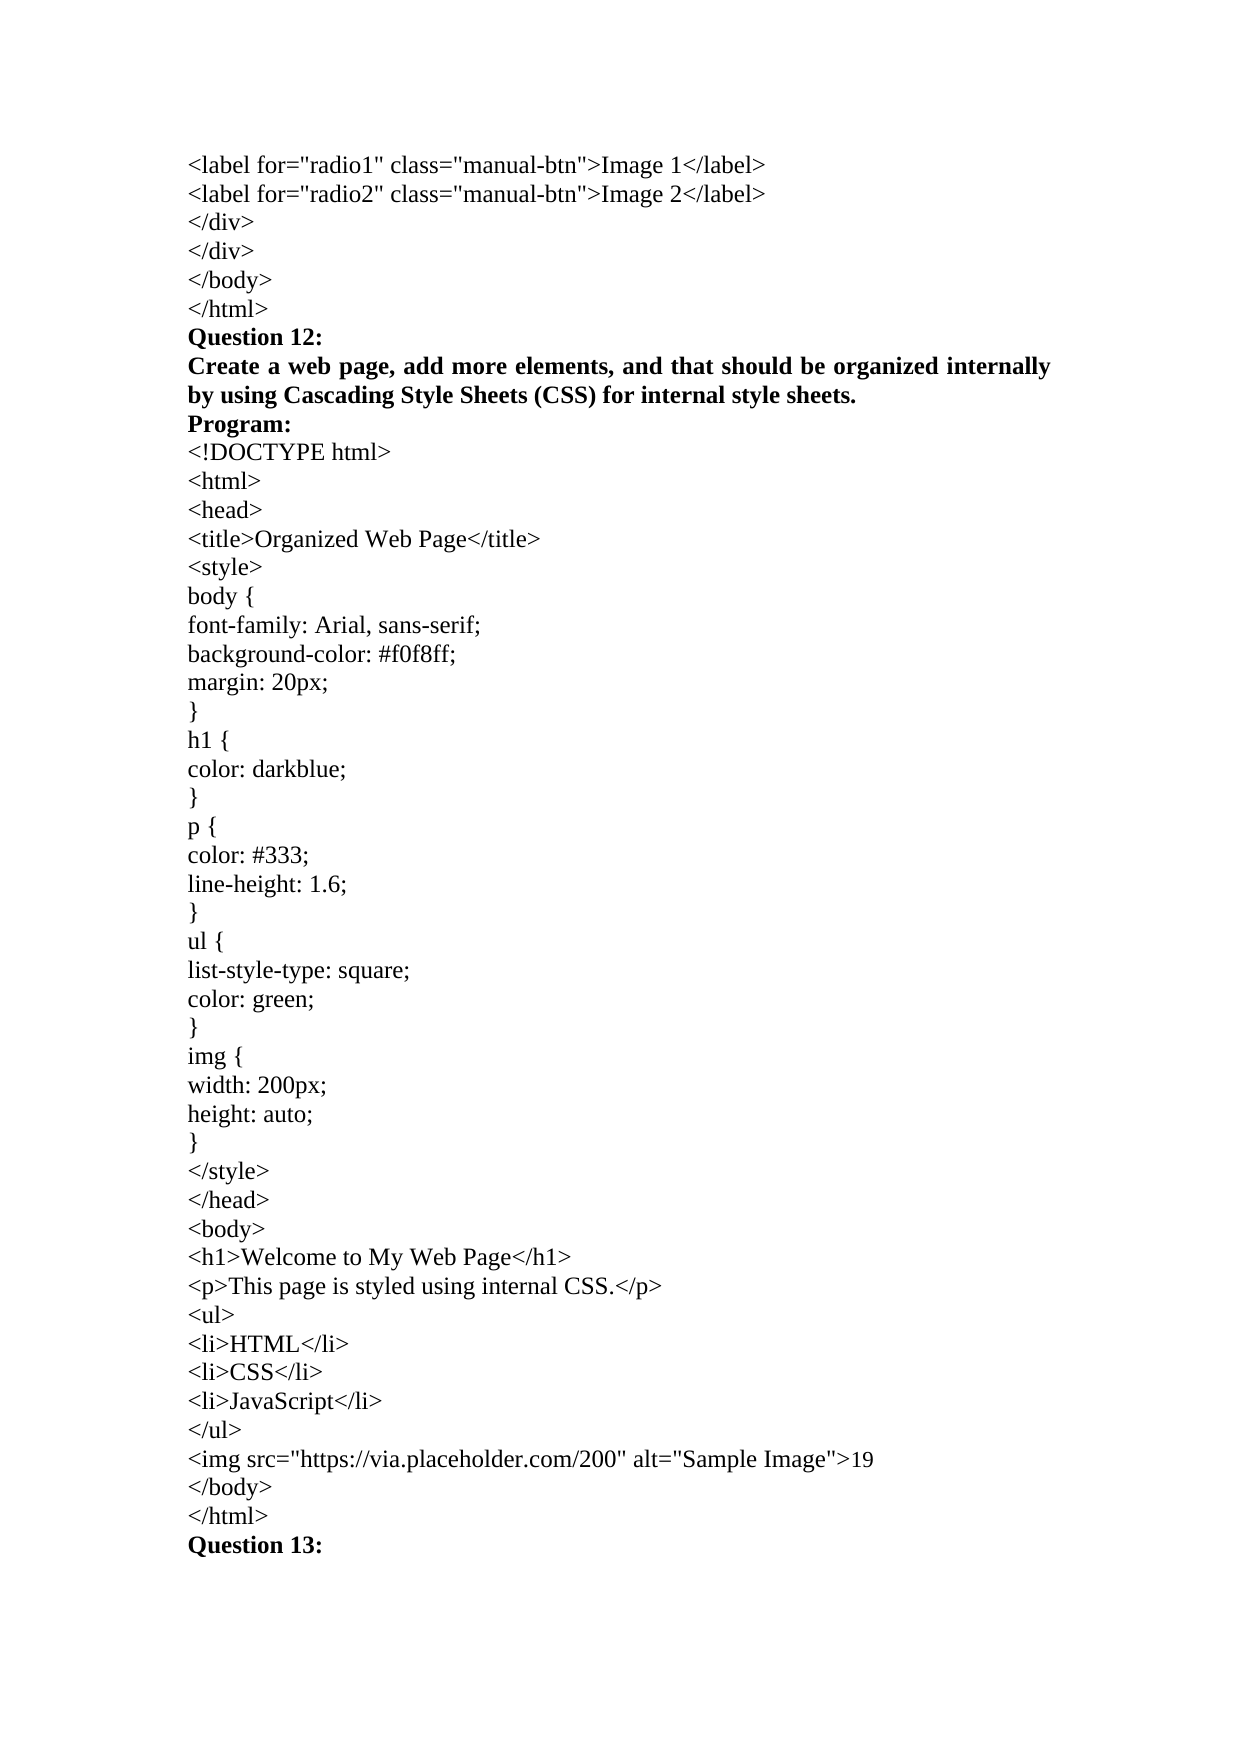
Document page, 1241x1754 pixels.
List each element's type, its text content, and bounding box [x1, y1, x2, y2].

text <title>Organized Web Page</title> [187, 524, 1053, 552]
text color: darkblue; [187, 754, 1053, 782]
text Create a web page, add more elements, and that should be organized internally by using Cascading Style Sheets (CSS) for internal style sheets. [187, 351, 1053, 409]
text <li>JavaScript</li> [187, 1386, 1053, 1415]
text margin: 20px; [187, 667, 1053, 696]
text <li>HTML</li> [187, 1329, 1053, 1357]
text font-family: Arial, sans-serif; [187, 610, 1053, 639]
text <body> [187, 1214, 1053, 1242]
text } [187, 897, 1053, 926]
text <p>This page is styled using internal CSS.</p> [187, 1271, 1053, 1300]
text </body> [187, 265, 1053, 294]
text ul { [187, 926, 1053, 955]
text <label for="radio1" class="manual-btn">Image 1</label> [187, 150, 1053, 179]
text </style> [187, 1156, 1053, 1185]
text </body> [187, 1472, 1053, 1501]
text <h1>Welcome to My Web Page</h1> [187, 1242, 1053, 1271]
text } [187, 696, 1053, 725]
text <head> [187, 495, 1053, 524]
text color: #333; [187, 840, 1053, 869]
text <label for="radio2" class="manual-btn">Image 2</label> [187, 179, 1053, 207]
text Question 12: [187, 322, 1053, 351]
text background-color: #f0f8ff; [187, 639, 1053, 667]
text </ul> [187, 1415, 1053, 1444]
text <html> [187, 466, 1053, 495]
text h1 { [187, 725, 1053, 754]
text line-height: 1.6; [187, 869, 1053, 897]
text } [187, 1012, 1053, 1041]
text <img src="https://via.placeholder.com/200" alt="Sample Image">19 [187, 1444, 1053, 1472]
text </head> [187, 1185, 1053, 1214]
text </html> [187, 294, 1053, 322]
text </div> [187, 207, 1053, 236]
text Question 13: [187, 1530, 1053, 1559]
text width: 200px; [187, 1070, 1053, 1099]
text } [187, 1127, 1053, 1156]
text p { [187, 811, 1053, 840]
text list-style-type: square; [187, 955, 1053, 984]
text body { [187, 581, 1053, 610]
text </div> [187, 236, 1053, 265]
text </html> [187, 1501, 1053, 1530]
text <!DOCTYPE html> [187, 437, 1053, 466]
text height: auto; [187, 1099, 1053, 1127]
text color: green; [187, 984, 1053, 1012]
text Program: [187, 409, 1053, 437]
text <style> [187, 552, 1053, 581]
text <li>CSS</li> [187, 1357, 1053, 1386]
text <ul> [187, 1300, 1053, 1329]
text } [187, 782, 1053, 811]
text img { [187, 1041, 1053, 1070]
